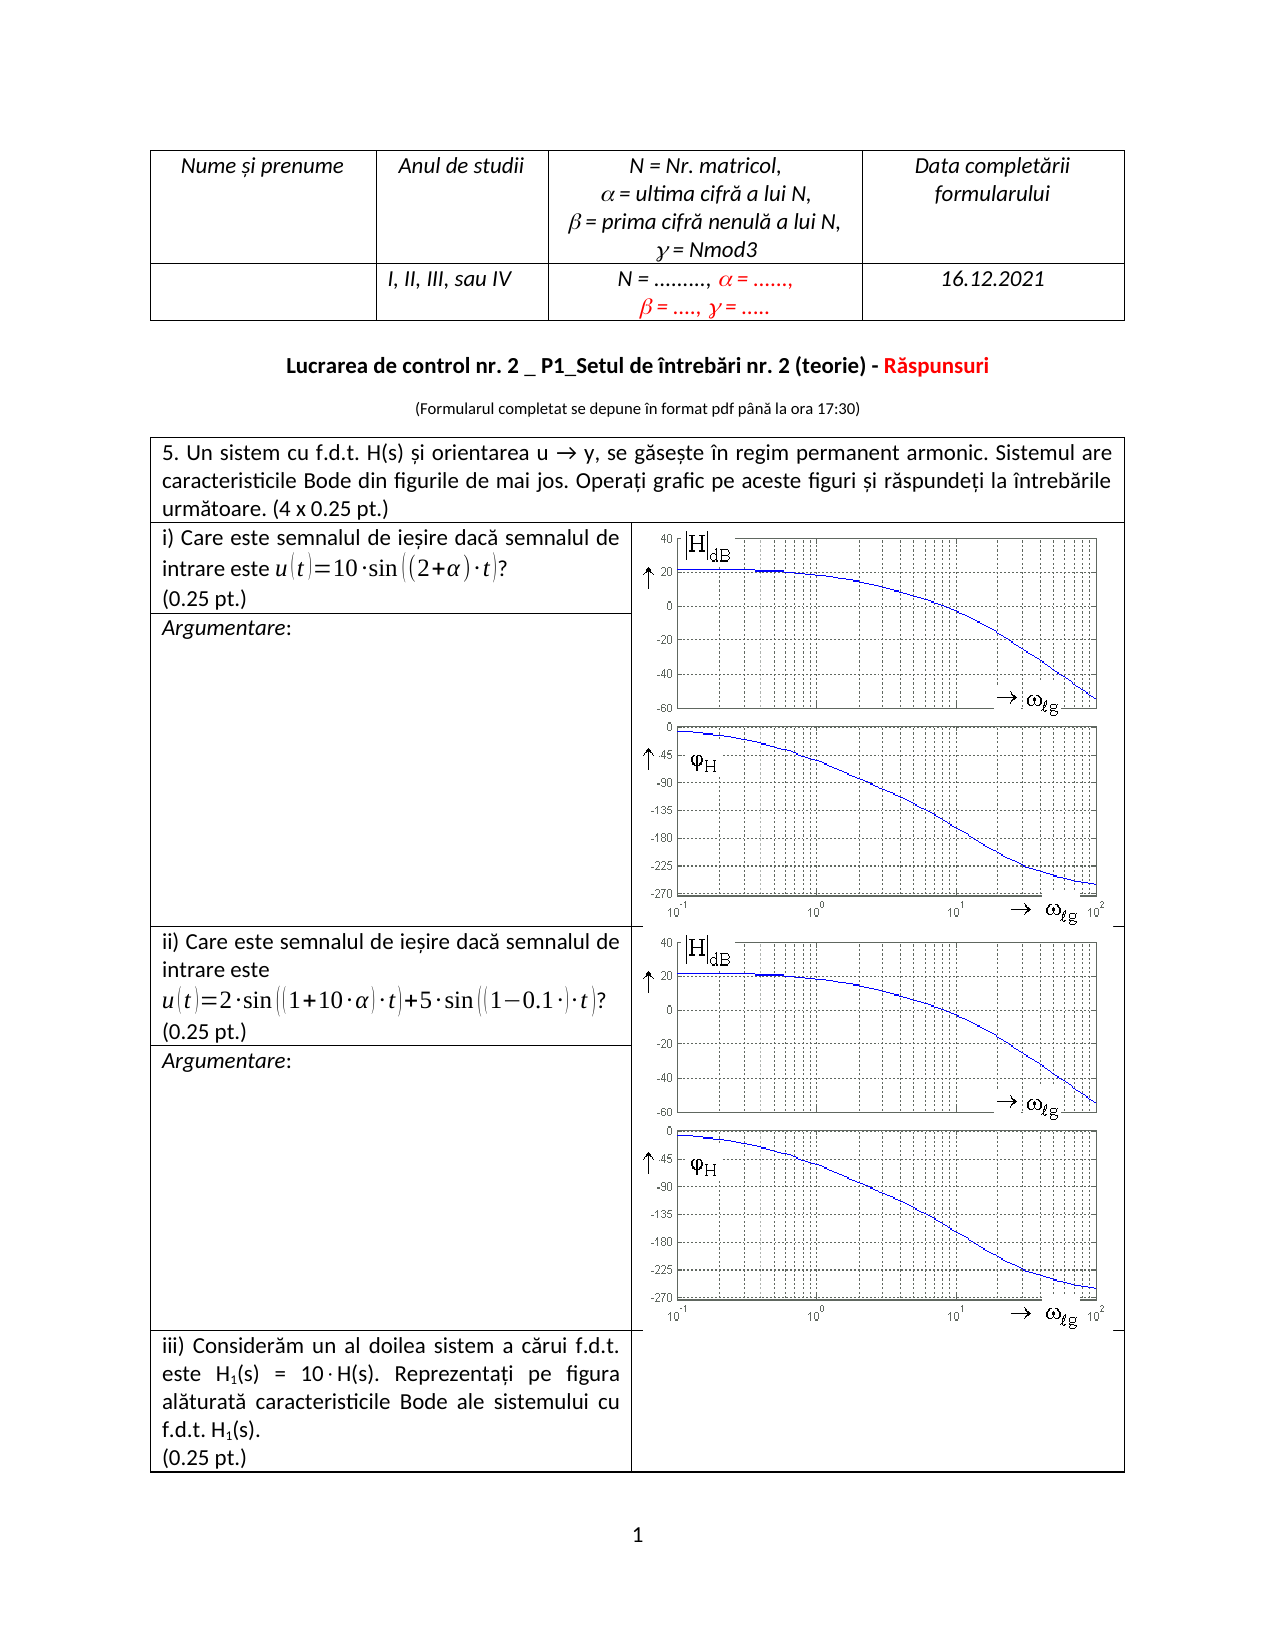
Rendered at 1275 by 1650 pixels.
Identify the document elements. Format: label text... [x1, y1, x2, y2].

table_cell [632, 1331, 1124, 1471]
table_cell [151, 264, 376, 320]
table_header N = Nr. matricol, = ultima cifră a lui N, = prima cifră nenulă a lui N, = Nmod3 [549, 151, 862, 263]
table_cell iii) Considerăm un al doilea sistem a cărui f.d.t. este H1(s) = 10H(s). Reprezentați pe figura alăturată caracteristicile Bode ale sistemului cu f.d.t. H1(s). (0.25 pt.) [151, 1331, 631, 1471]
table_header Nume și prenume [151, 151, 376, 263]
table_cell i) Care este semnalul de ieșire dacă semnalul de intrare este ? (0.25 pt.) [151, 523, 631, 612]
table_cell ii) Care este semnalul de ieșire dacă semnalul de intrare este ? (0.25 pt.) [151, 927, 631, 1045]
table_header Anul de studii [377, 151, 548, 263]
picture [643, 531, 1114, 927]
table_cell [632, 927, 1124, 1330]
table_cell I, II, III, sau IV [377, 264, 548, 320]
table_cell [632, 523, 1124, 926]
picture [643, 935, 1114, 1331]
text Lucrarea de control nr. 2 _ P1_Setul de întrebări nr. 2 (teorie) - Răspunsuri [150, 351, 1125, 379]
table_header 5. Un sistem cu f.d.t. H(s) și orientarea u → y, se găsește în regim permanent armonic. Sistemul are caracteristicile Bode din figurile de mai jos. Operați grafic pe aceste figuri și răspundeți la întrebările următoare. (4 x 0.25 pt.) [151, 438, 1124, 522]
table_cell 16.12.2021 [863, 264, 1124, 320]
table_header Data completării formularului [863, 151, 1124, 263]
table_cell N = ........., = ......, = ...., = ..... [549, 264, 862, 320]
text (Formularul completat se depune în format pdf până la ora 17:30) [150, 398, 1125, 419]
table_cell Argumentare: [151, 1046, 631, 1330]
table_cell Argumentare: [151, 614, 631, 926]
